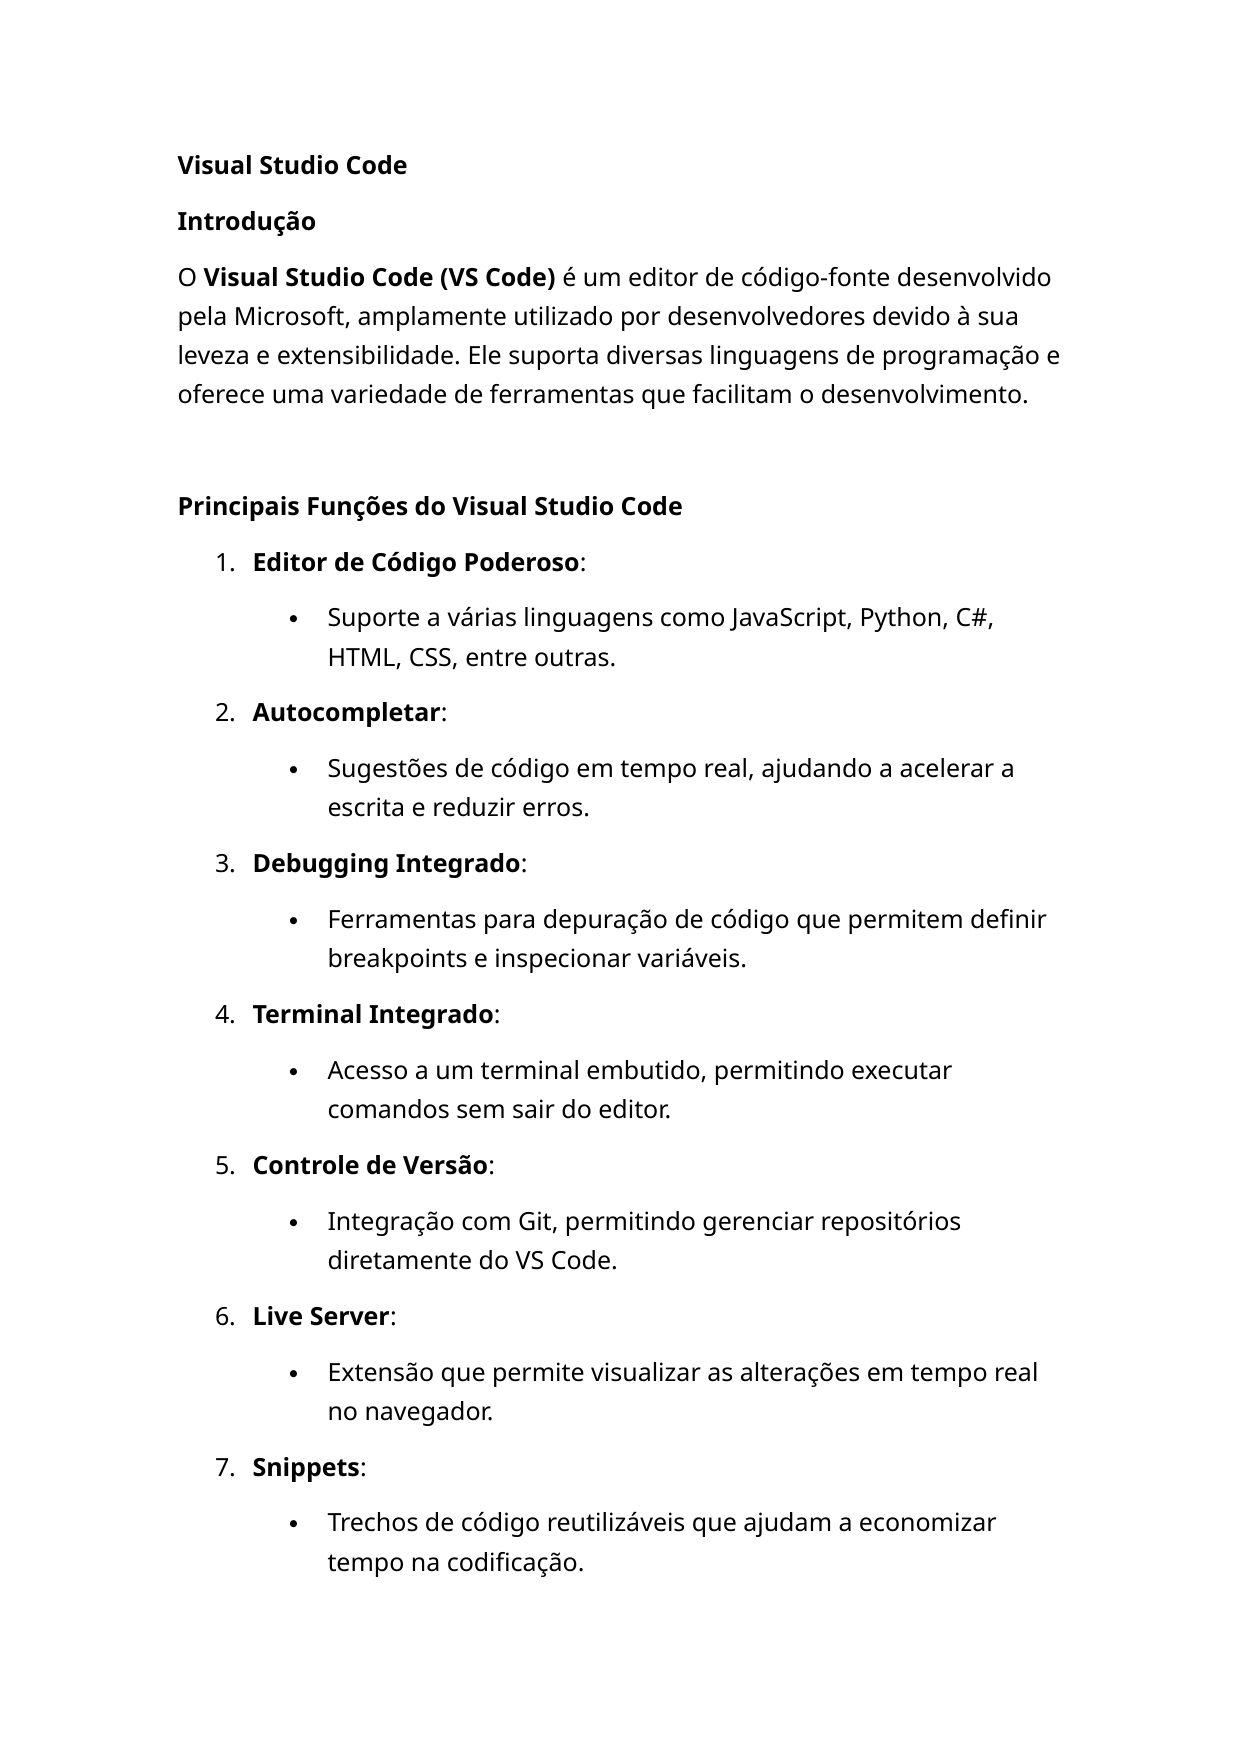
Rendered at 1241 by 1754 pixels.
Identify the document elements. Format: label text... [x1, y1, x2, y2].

list Editor de Código Poderoso: [215, 544, 1063, 578]
text Principais Funções do Visual Studio Code [177, 488, 1063, 522]
text Visual Studio Code [177, 148, 1063, 182]
list Extensão que permite visualizar as alterações em tempo real no navegador. [290, 1354, 1063, 1427]
list Controle de Versão: [215, 1148, 1063, 1182]
list Live Server: [215, 1298, 1063, 1332]
list Snippets: [215, 1449, 1063, 1483]
list Debugging Integrado: [215, 846, 1063, 880]
list Sugestões de código em tempo real, ajudando a acelerar a escrita e reduzir erros. [290, 751, 1063, 824]
list Autocompletar: [215, 695, 1063, 729]
list Trechos de código reutilizáveis que ajudam a economizar tempo na codificação. [290, 1505, 1063, 1578]
list Terminal Integrado: [215, 997, 1063, 1031]
list Suporte a várias linguagens como JavaScript, Python, C#, HTML, CSS, entre outras. [290, 600, 1063, 673]
list Integração com Git, permitindo gerenciar repositórios diretamente do VS Code. [290, 1203, 1063, 1277]
text O Visual Studio Code (VS Code) é um editor de código-fonte desenvolvido pela Microsoft, amplamente utilizado por desenvolvedores devido à sua leveza e extensibilidade. Ele suporta diversas linguagens de programação e oferece uma variedade de ferramentas que facilitam o desenvolvimento. [177, 259, 1063, 411]
list Ferramentas para depuração de código que permitem definir breakpoints e inspecionar variáveis. [290, 902, 1063, 975]
list Acesso a um terminal embutido, permitindo executar comandos sem sair do editor. [290, 1053, 1063, 1126]
text Introdução [177, 203, 1063, 237]
